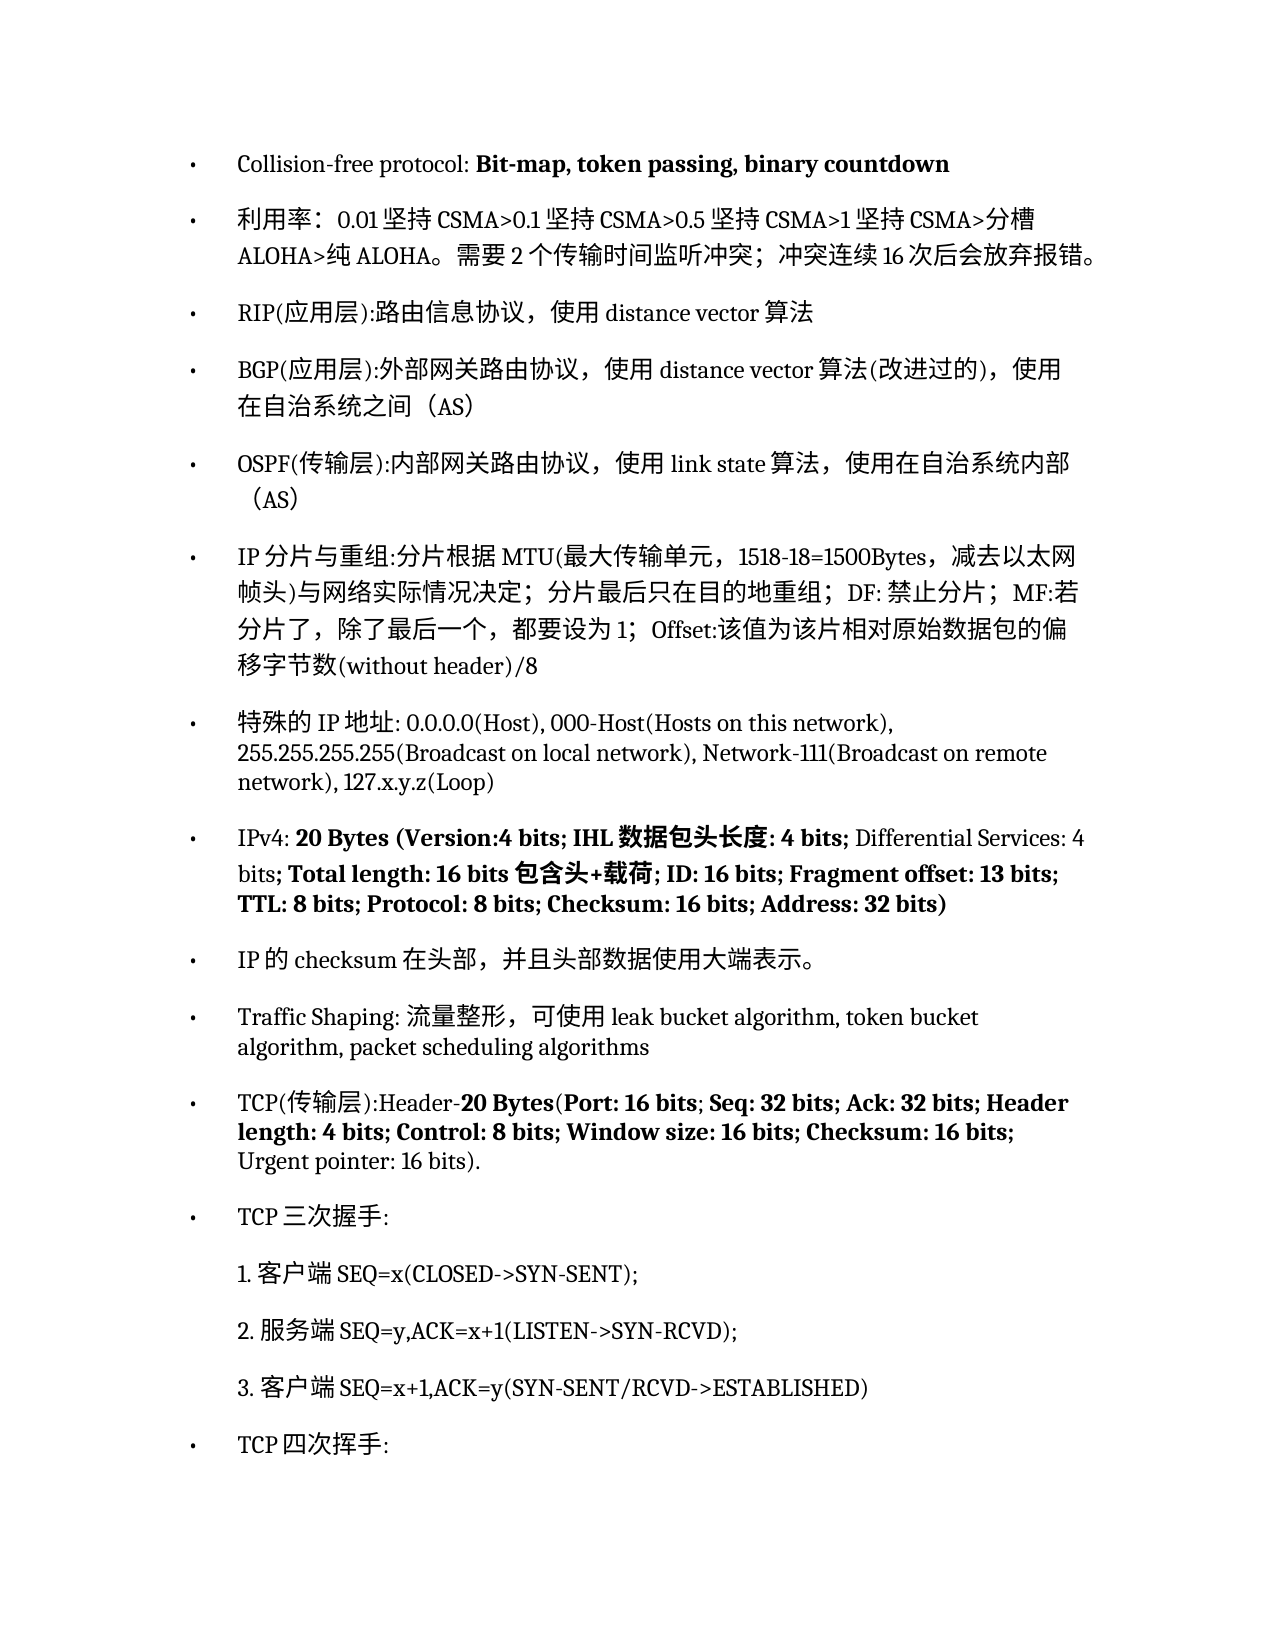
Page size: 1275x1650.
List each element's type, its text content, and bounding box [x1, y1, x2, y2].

list 特殊的IP地址: 0.0.0.0(Host), 000-Host(Hosts on this network), 255.255.255.255(Broadcast on local network), Network-111(Broadcast on remote network), 127.x.y.z(Loop) [187, 702, 1087, 796]
list IPv4: 20 Bytes (Version:4 bits; IHL数据包头长度: 4 bits; Differential Services: 4 bits; Total length: 16 bits包含头+载荷; ID: 16 bits; Fragment offset: 13 bits; TTL: 8 bits; Protocol: 8 bits; Checksum: 16 bits; Address: 32 bits) [187, 817, 1087, 918]
list TCP三次握手: [187, 1197, 1087, 1233]
list 利用率：0.01坚持CSMA>0.1坚持CSMA>0.5坚持CSMA>1坚持CSMA>分槽ALOHA>纯ALOHA。需要2个传输时间监听冲突；冲突连续16次后会放弃报错。 [187, 199, 1087, 272]
list OSPF(传输层):内部网关路由协议，使用link state算法，使用在自治系统内部（AS） [187, 443, 1087, 516]
list IP分片与重组:分片根据MTU(最大传输单元，1518-18=1500Bytes，减去以太网帧头)与网络实际情况决定；分片最后只在目的地重组；DF: 禁止分片；MF:若分片了，除了最后一个，都要设为1；Offset:该值为该片相对原始数据包的偏移字节数(without header)/8 [187, 537, 1087, 682]
list Collision-free protocol: Bit-map, token passing, binary countdown [187, 150, 1087, 179]
list Traffic Shaping: 流量整形，可使用leak bucket algorithm, token bucket algorithm, packet scheduling algorithms [187, 996, 1087, 1061]
list TCP(传输层):Header-20 Bytes(Port: 16 bits; Seq: 32 bits; Ack: 32 bits; Header length: 4 bits; Control: 8 bits; Window size: 16 bits; Checksum: 16 bits; Urgent pointer: 16 bits). [187, 1082, 1087, 1176]
list TCP四次挥手: [187, 1425, 1087, 1461]
text 1. 客户端SEQ=x(CLOSED->SYN-SENT); [237, 1254, 1087, 1290]
list RIP(应用层):路由信息协议，使用distance vector算法 [187, 293, 1087, 329]
text 3. 客户端SEQ=x+1,ACK=y(SYN-SENT/RCVD->ESTABLISHED) [237, 1368, 1087, 1404]
list BGP(应用层):外部网关路由协议，使用distance vector算法(改进过的)，使用在自治系统之间（AS） [187, 350, 1087, 422]
list IP的checksum在头部，并且头部数据使用大端表示。 [187, 939, 1087, 975]
text 2. 服务端SEQ=y,ACK=x+1(LISTEN->SYN-RCVD); [237, 1311, 1087, 1347]
